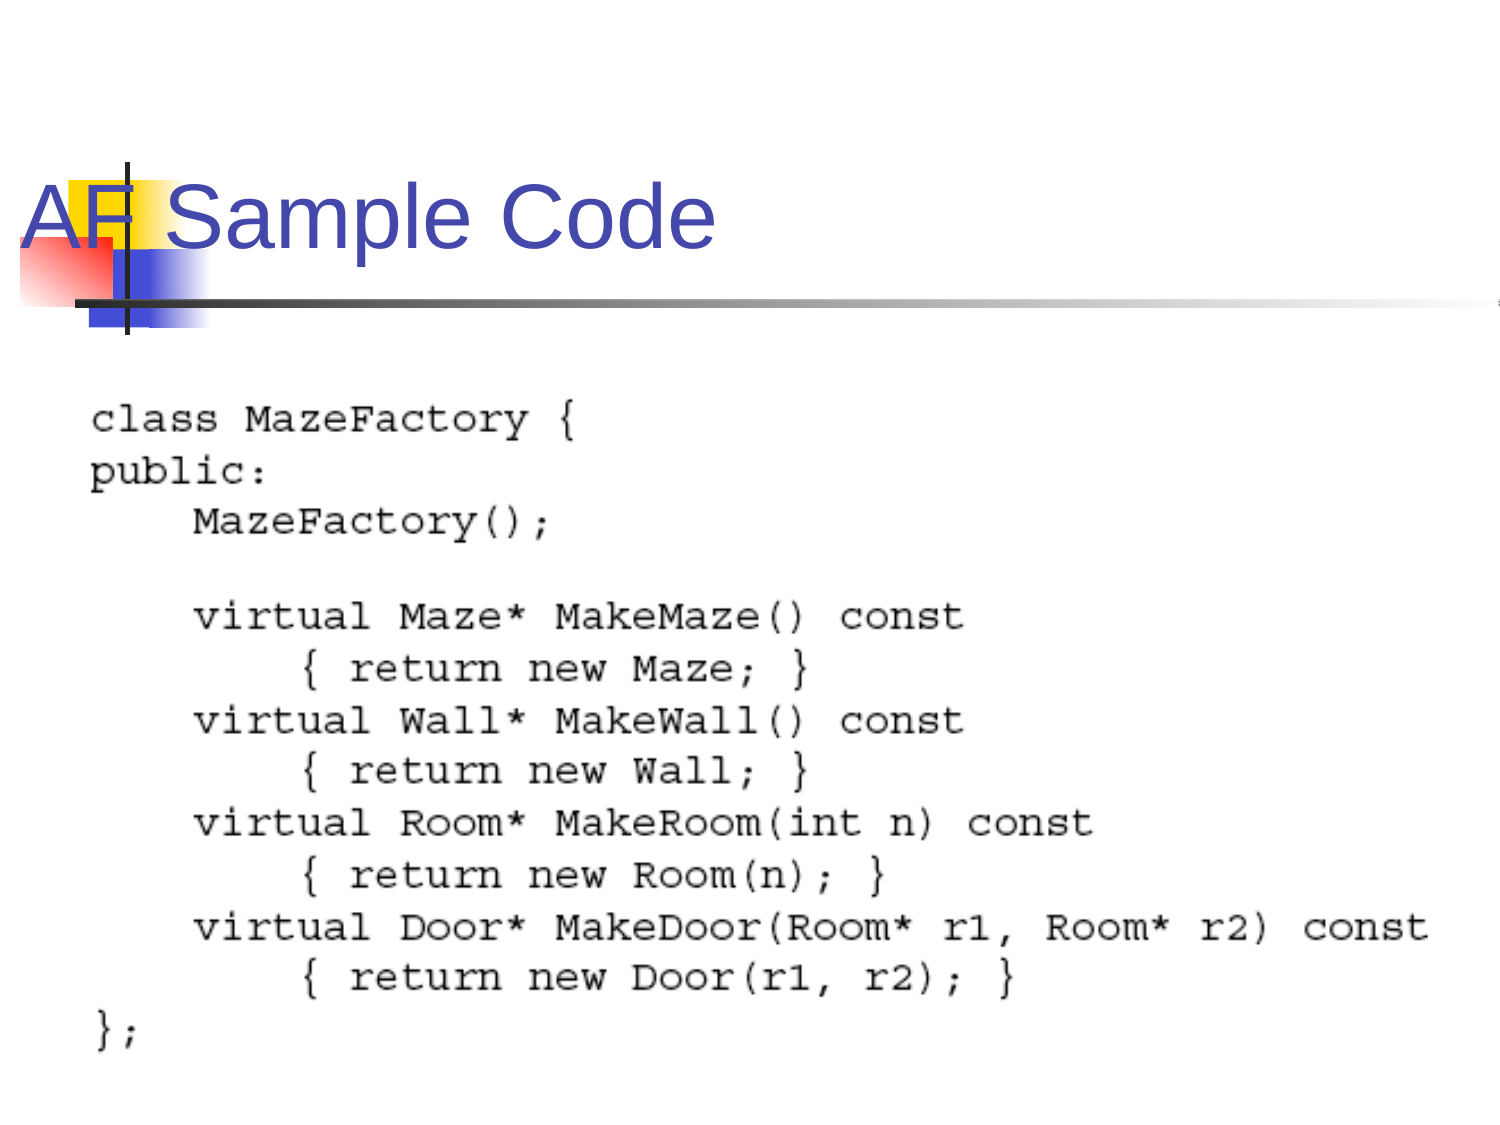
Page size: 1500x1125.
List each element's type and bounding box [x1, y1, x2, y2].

picture [90, 398, 1428, 1054]
picture [20, 180, 1500, 328]
picture [20, 237, 24, 247]
picture [178, 192, 186, 209]
